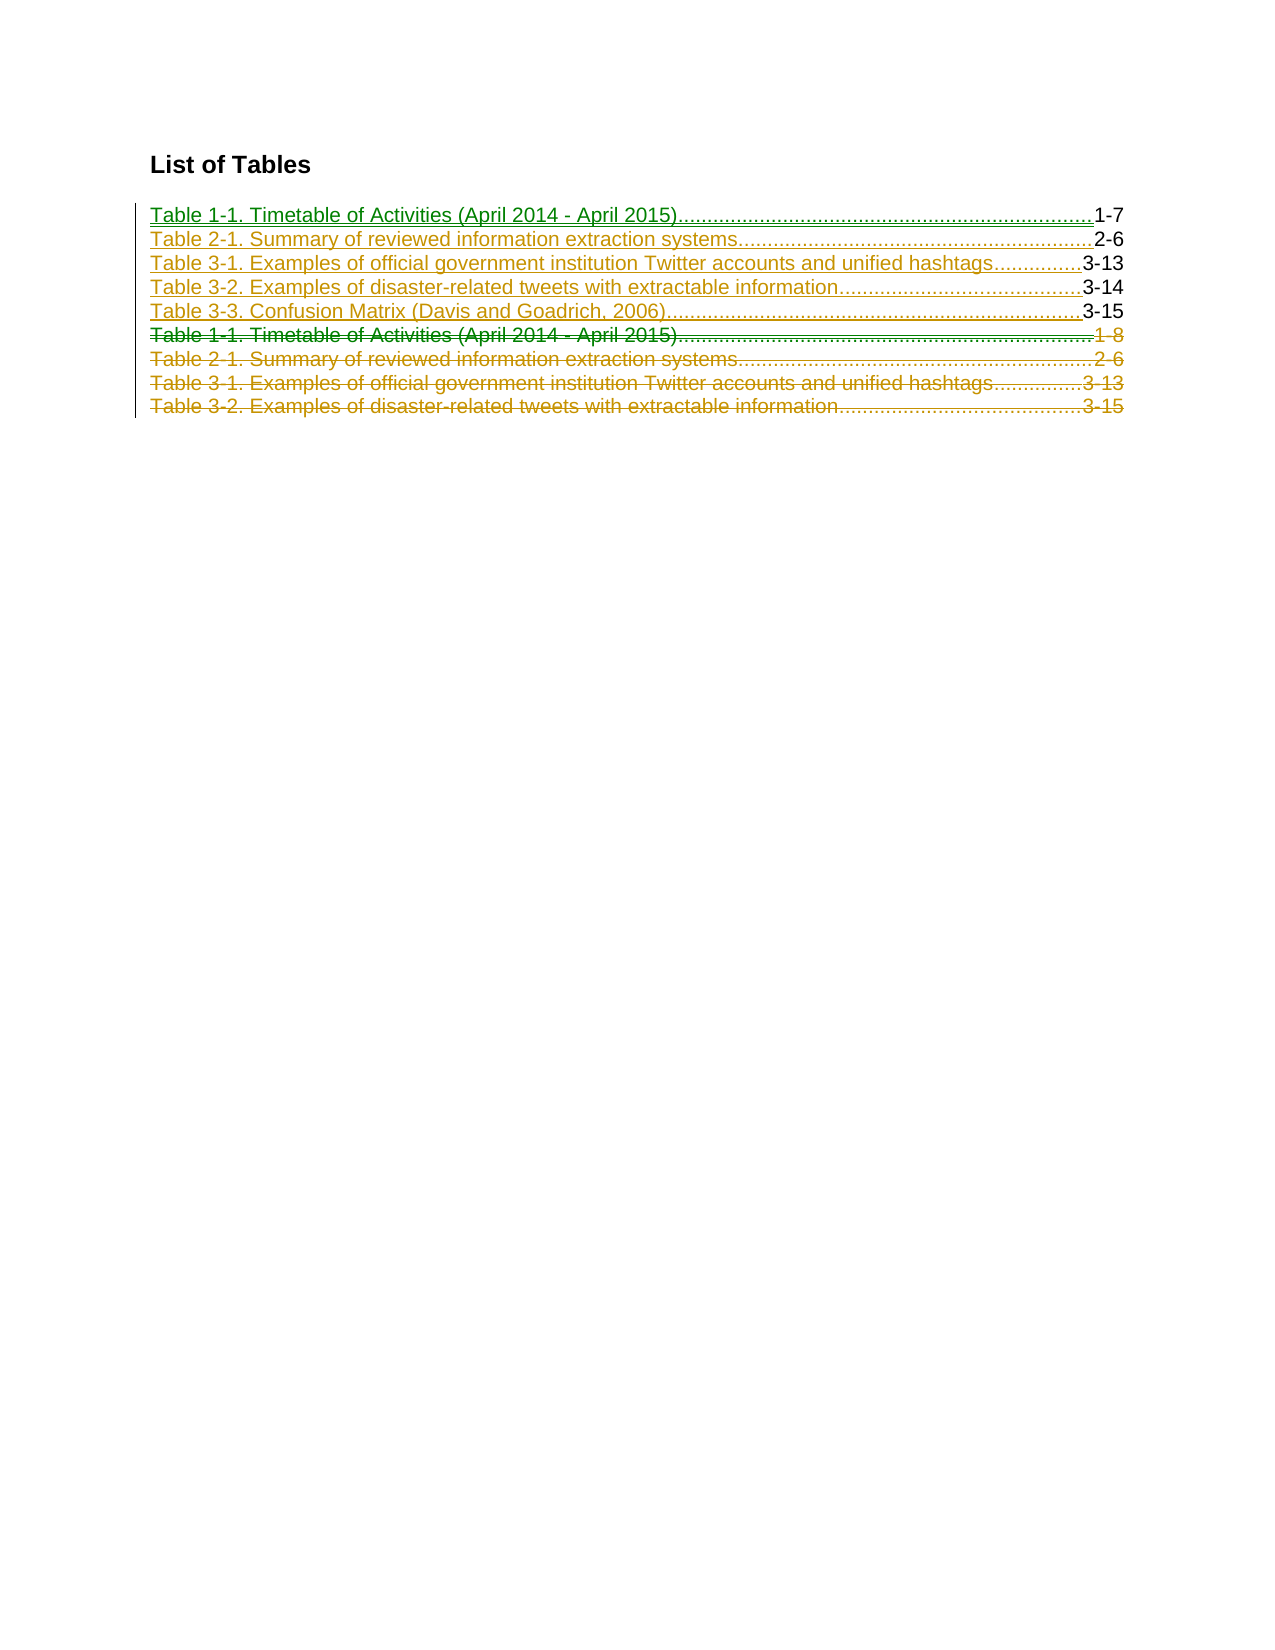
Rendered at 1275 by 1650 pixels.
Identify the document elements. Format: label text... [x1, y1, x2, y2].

text 3-15 [150, 298, 1125, 322]
text 3-14 [150, 274, 1125, 298]
text 3-13 [150, 251, 1125, 274]
subtitle List of Tables [150, 150, 1125, 179]
text 1-7 [150, 203, 1125, 227]
text 2-6 [150, 227, 1125, 251]
